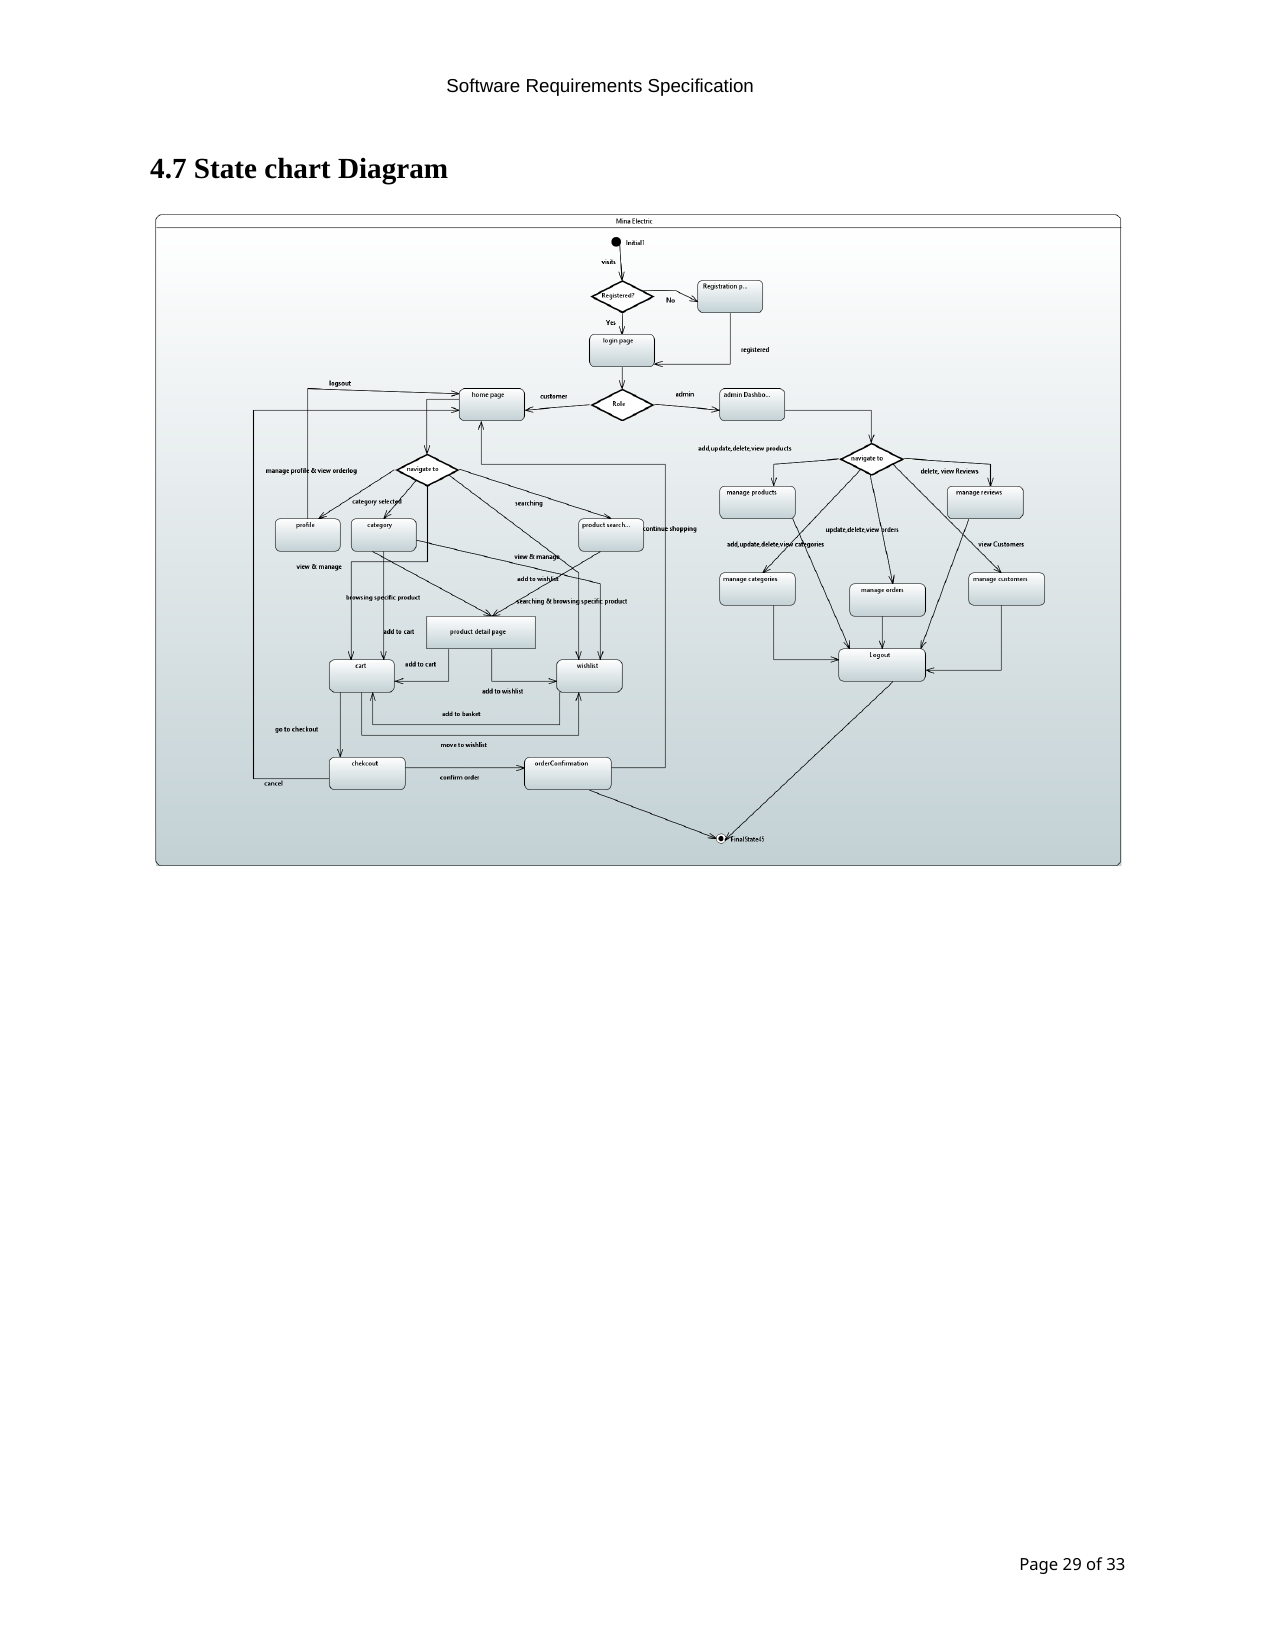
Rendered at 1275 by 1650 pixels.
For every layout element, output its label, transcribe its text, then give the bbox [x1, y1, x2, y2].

picture [150, 210, 1125, 871]
text 4.7 State chart Diagram [150, 151, 1125, 185]
